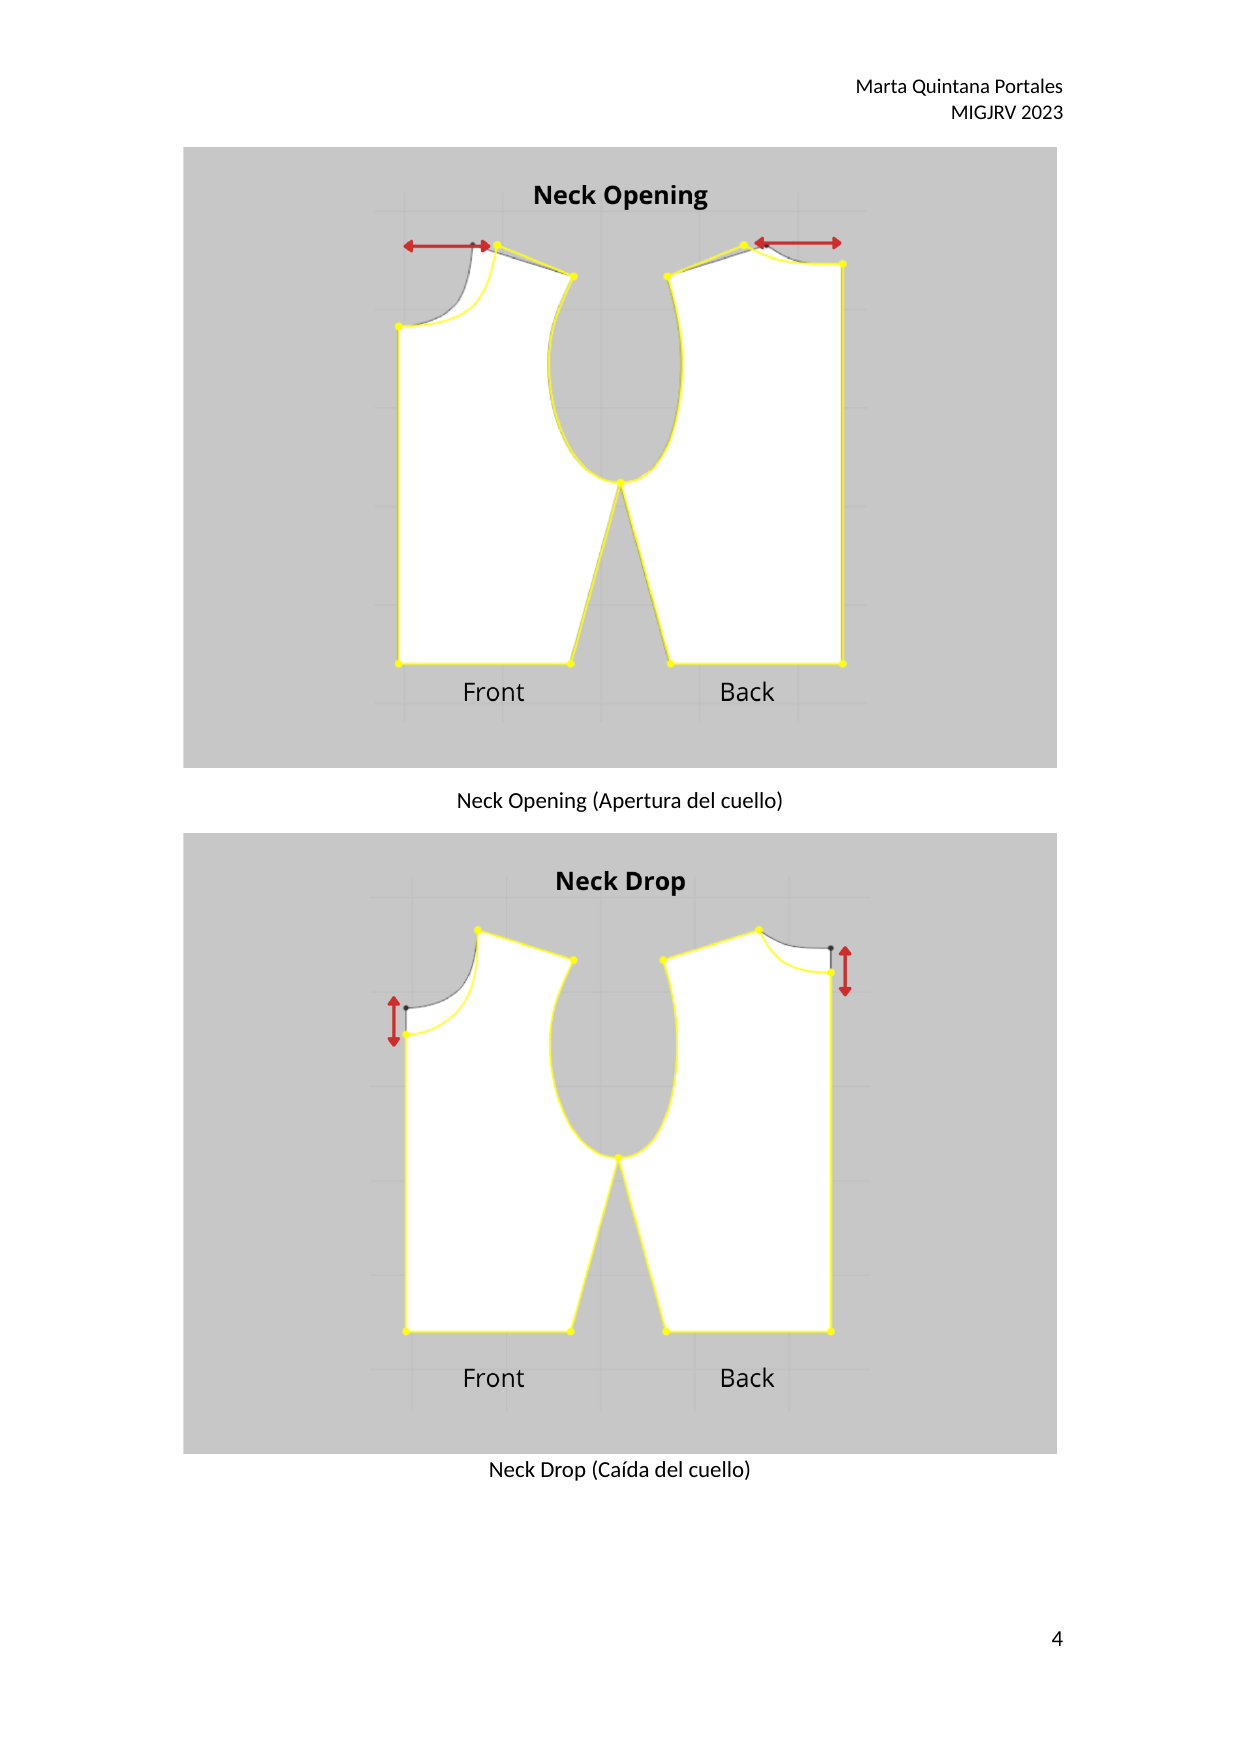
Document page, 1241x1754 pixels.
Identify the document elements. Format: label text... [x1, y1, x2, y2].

text Neck Opening (Apertura del cuello) [177, 786, 1063, 814]
picture [183, 147, 1057, 768]
picture [183, 833, 1057, 1454]
